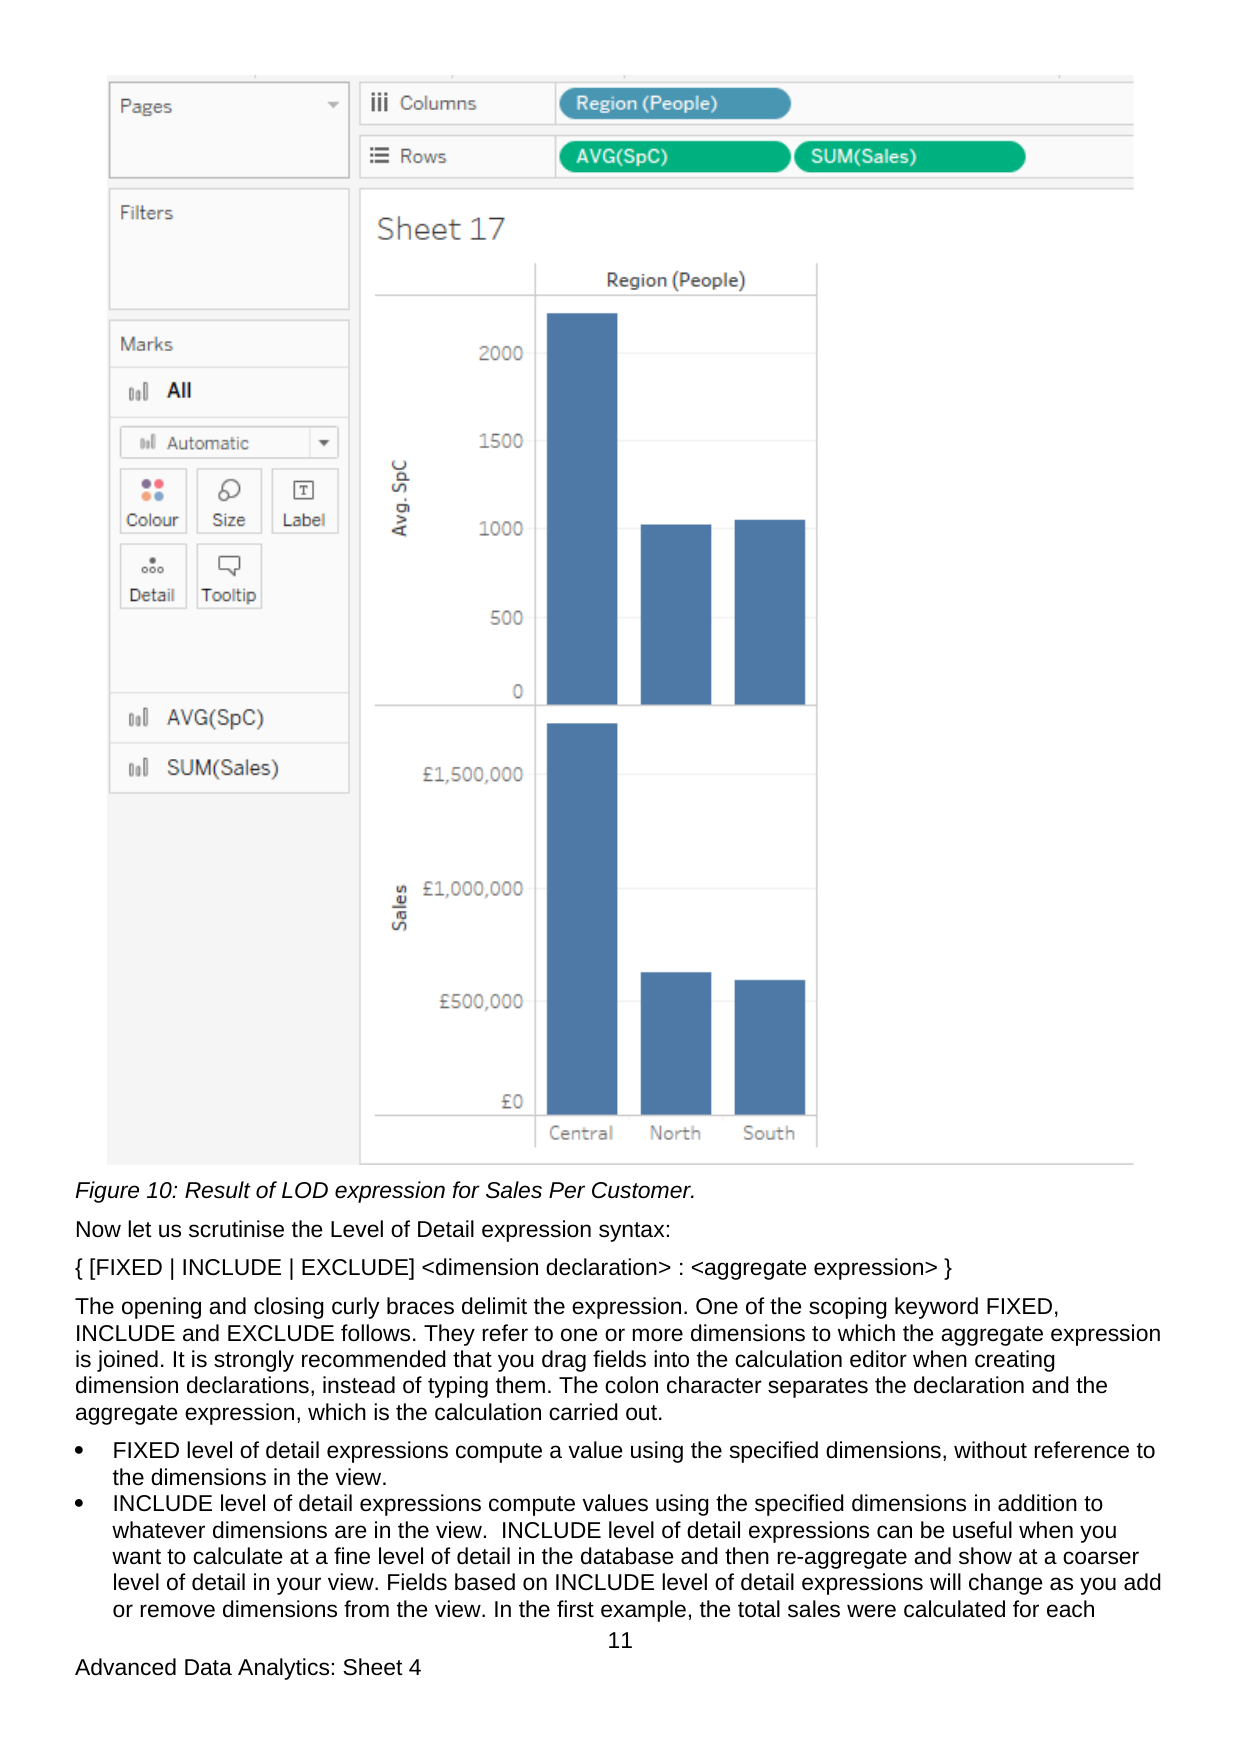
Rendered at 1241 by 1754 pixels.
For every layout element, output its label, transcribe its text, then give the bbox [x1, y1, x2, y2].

list FIXED level of detail expressions compute a value using the specified dimensions, without reference to the dimensions in the view. [75, 1437, 1165, 1490]
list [75, 1490, 1165, 1622]
text { [FIXED | INCLUDE | EXCLUDE] <dimension declaration> : <aggregate expression> } [75, 1254, 1165, 1281]
picture [106, 75, 1134, 1165]
text Figure 10: Result of LOD expression for Sales Per Customer. [75, 1177, 1165, 1203]
text Now let us scrutinise the Level of Detail expression syntax: [75, 1216, 1165, 1242]
text The opening and closing curly braces delimit the expression. One of the scoping keyword FIXED, INCLUDE and EXCLUDE follows. They refer to one or more dimensions to which the aggregate expression is joined. It is strongly recommended that you drag fields into the calculation editor when creating dimension declarations, instead of typing them. The colon character separates the declaration and the aggregate expression, which is the calculation carried out. [75, 1293, 1165, 1425]
